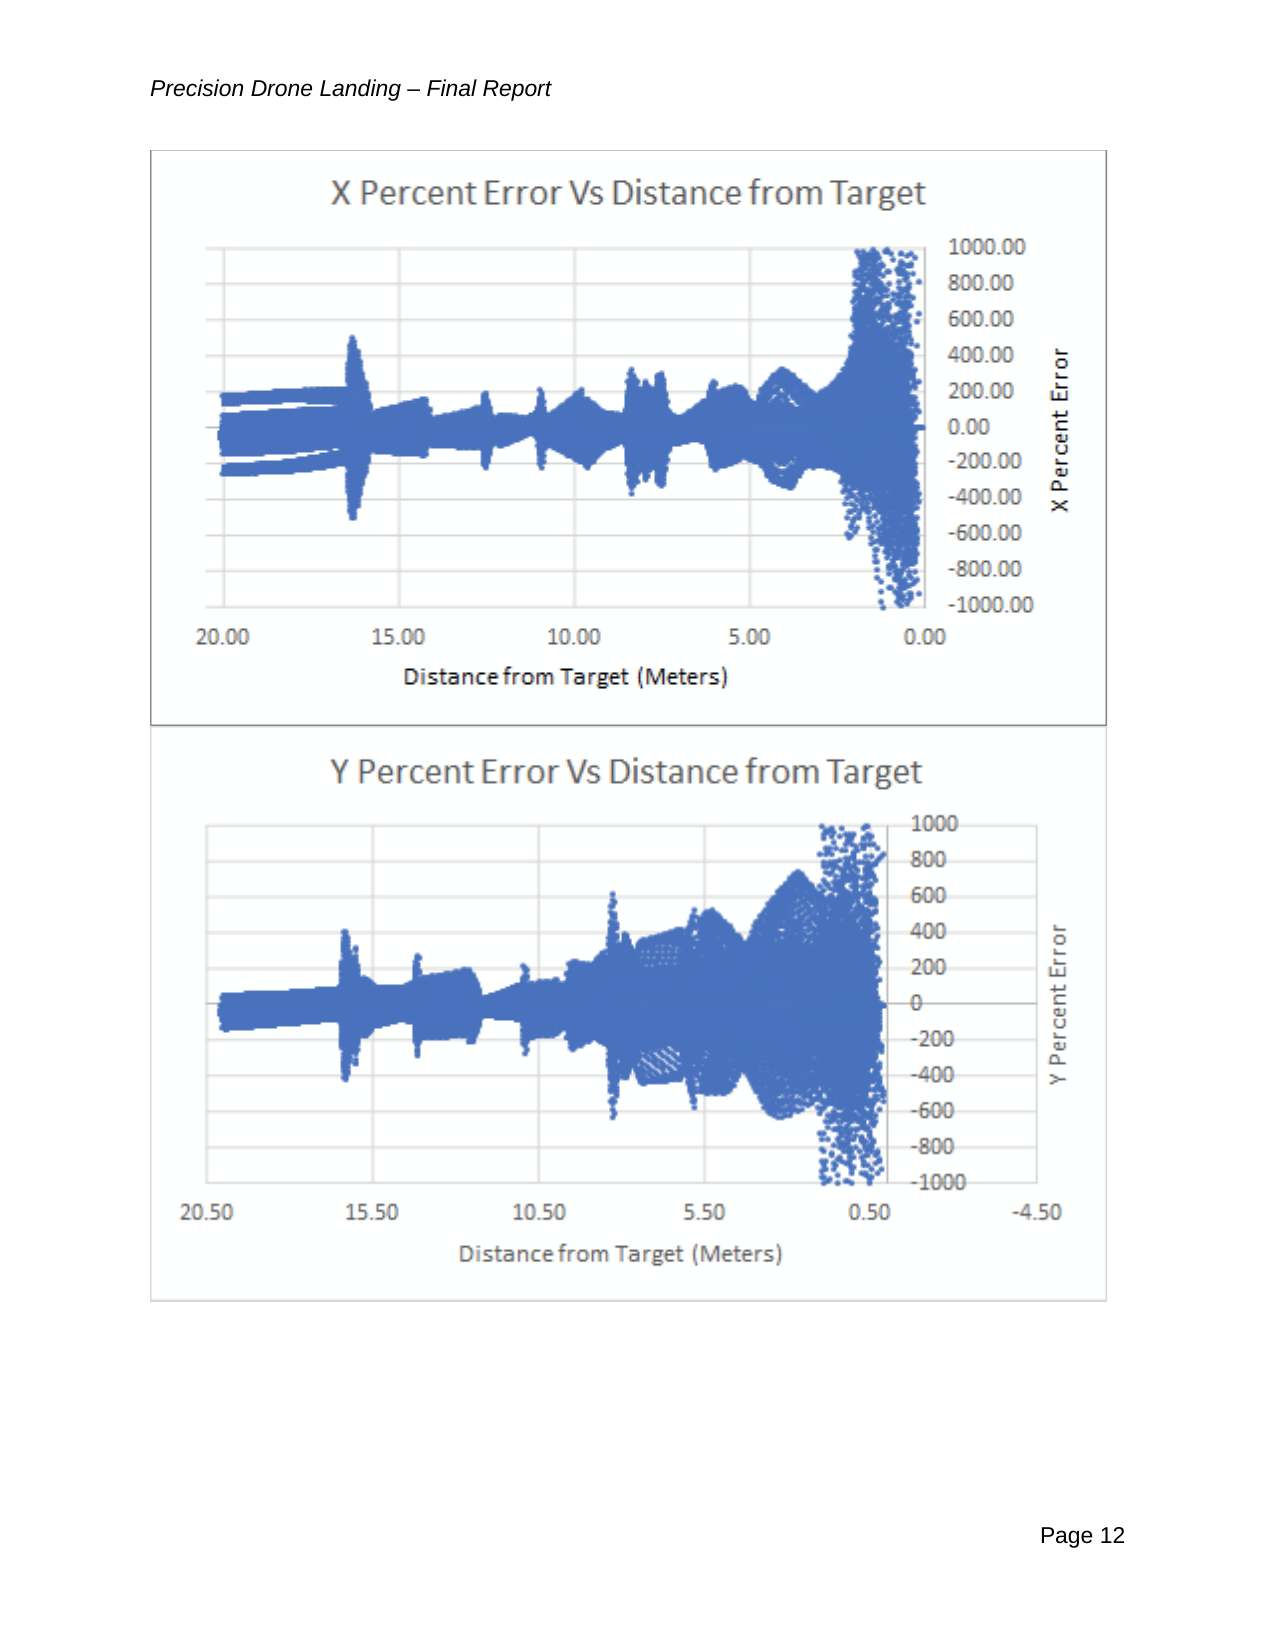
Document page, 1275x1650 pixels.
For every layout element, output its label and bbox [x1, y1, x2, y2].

picture [150, 150, 1108, 1302]
